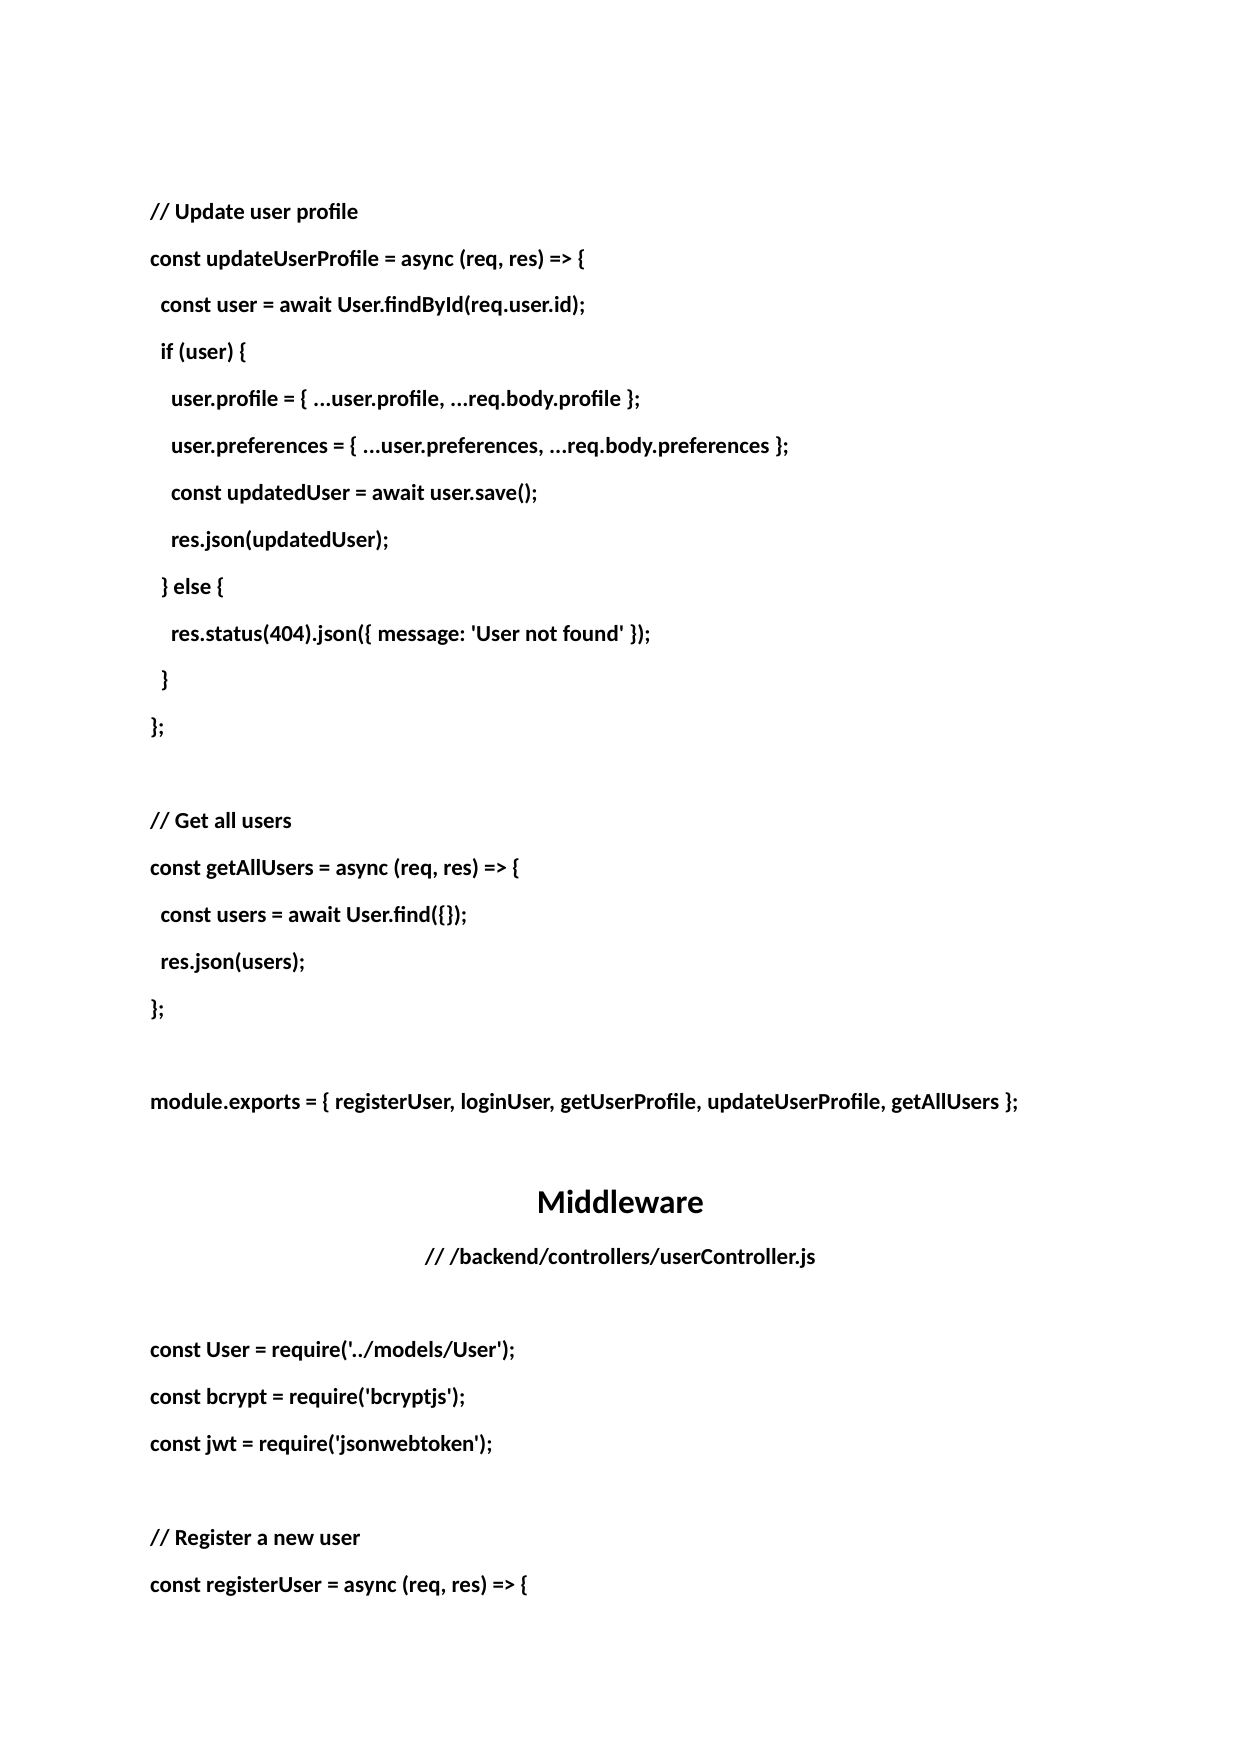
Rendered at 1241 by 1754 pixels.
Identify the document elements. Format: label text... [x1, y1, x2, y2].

text // Register a new user [150, 1523, 1090, 1551]
text user.preferences = { ...user.preferences, ...req.body.preferences }; [150, 431, 1090, 459]
text const updateUserProfile = async (req, res) => { [150, 244, 1090, 272]
text // /backend/controllers/userController.js [150, 1242, 1090, 1270]
text if (user) { [150, 337, 1090, 366]
text // Update user profile [150, 197, 1090, 225]
text const users = await User.find({}); [150, 900, 1090, 928]
text module.exports = { registerUser, loginUser, getUserProfile, updateUserProfile, getAllUsers }; [150, 1087, 1090, 1116]
text }; [150, 712, 1090, 741]
text } [150, 666, 1090, 694]
text }; [150, 994, 1090, 1022]
text res.json(updatedUser); [150, 525, 1090, 553]
text res.json(users); [150, 947, 1090, 975]
text const bcrypt = require('bcryptjs'); [150, 1382, 1090, 1411]
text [150, 291, 1090, 319]
text res.status(404).json({ message: 'User not found' }); [150, 619, 1090, 647]
text user.profile = { ...user.profile, ...req.body.profile }; [150, 384, 1090, 412]
text const User = require('../models/User'); [150, 1336, 1090, 1364]
text } else { [150, 572, 1090, 600]
text Middleware [150, 1181, 1090, 1222]
text const getAllUsers = async (req, res) => { [150, 853, 1090, 881]
text const updatedUser = await user.save(); [150, 478, 1090, 506]
text const registerUser = async (req, res) => { [150, 1570, 1090, 1598]
text // Get all users [150, 806, 1090, 834]
text const jwt = require('jsonwebtoken'); [150, 1429, 1090, 1457]
